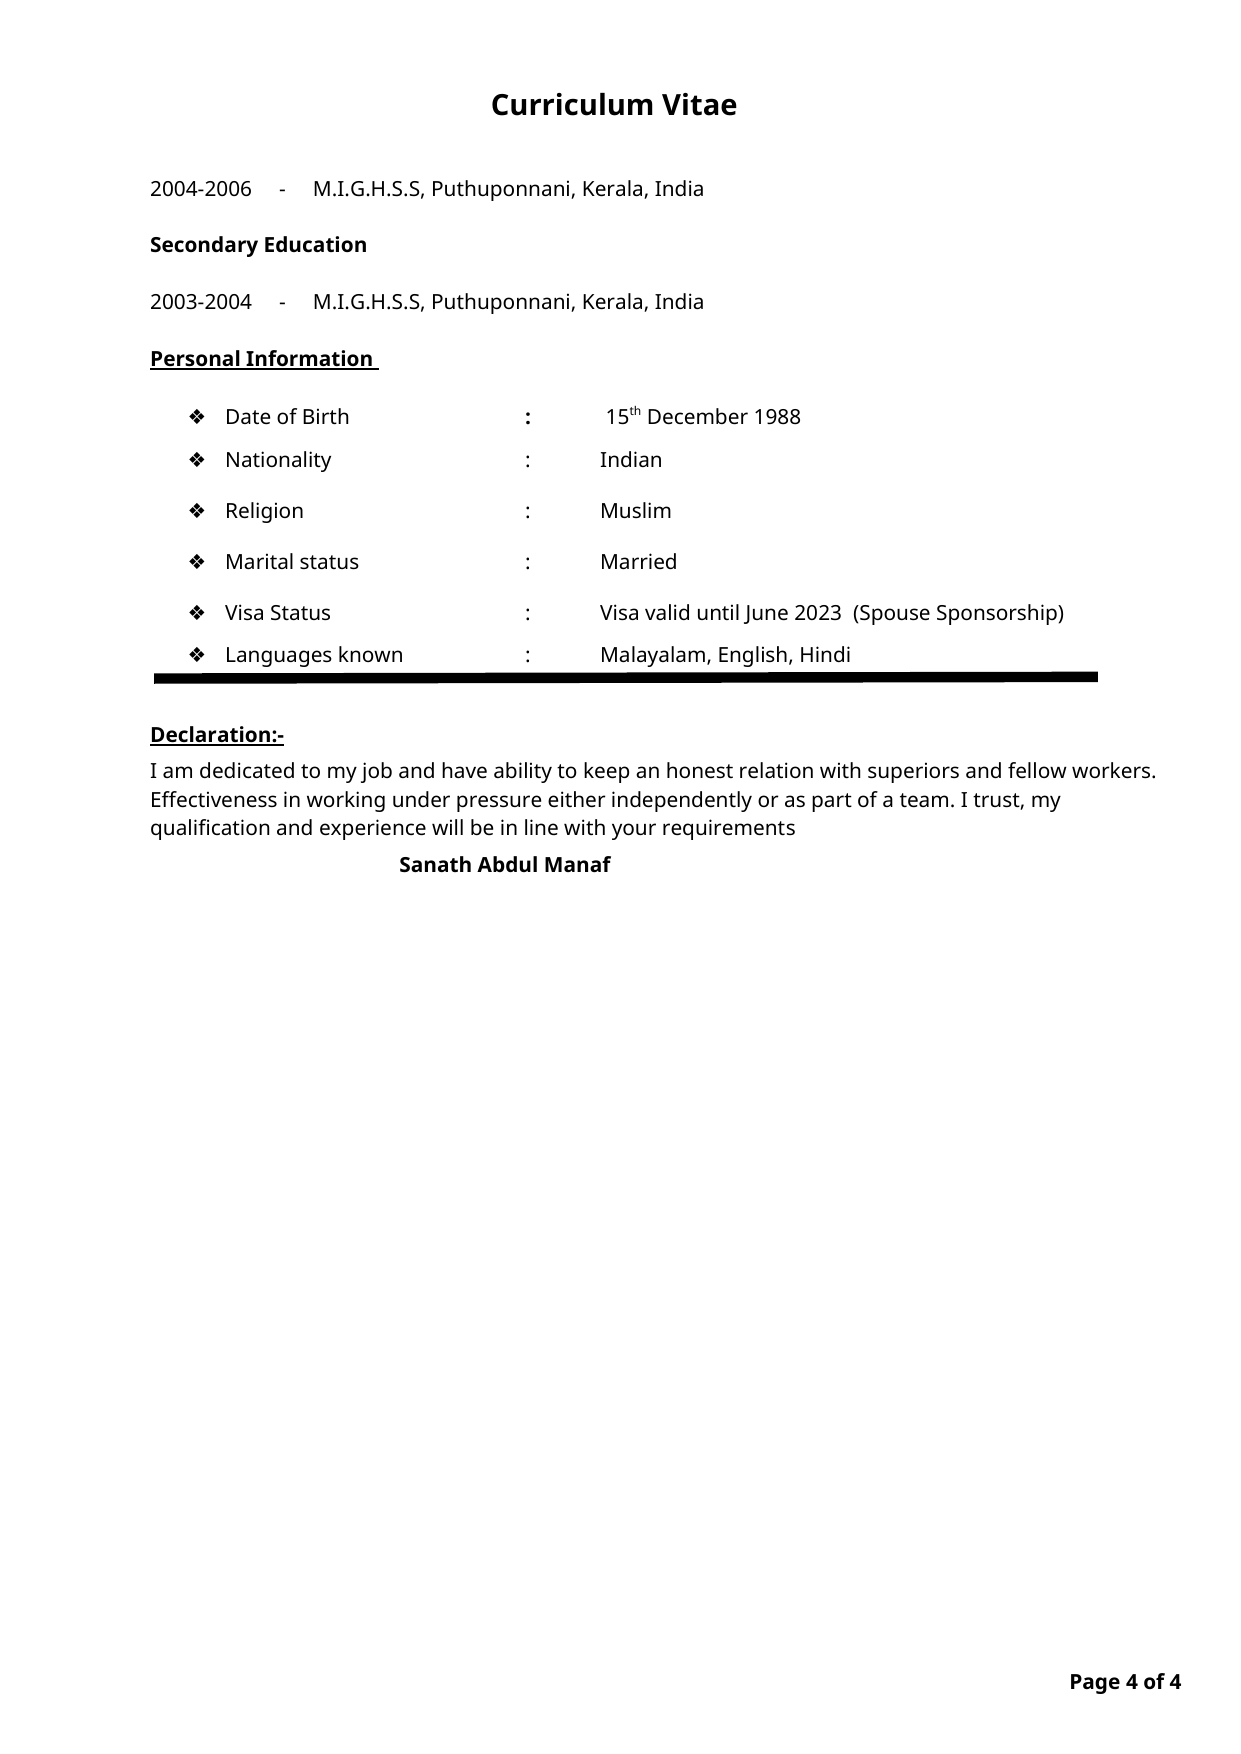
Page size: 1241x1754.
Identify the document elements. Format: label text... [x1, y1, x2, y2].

text 2003-2004 - M.I.G.H.S.S, Puthuponnani, Kerala, India [150, 287, 1181, 316]
list Visa Status : Visa valid until June 2023 (Spouse Sponsorship) [225, 589, 1181, 632]
list Religion : Muslim [187, 487, 1181, 530]
list Nationality : Indian [187, 436, 1181, 479]
text Sanath Abdul Manaf [150, 850, 1181, 879]
text Declaration:- [150, 720, 1181, 748]
text Secondary Education [150, 231, 1181, 259]
list Languages known : Malayalam, English, Hindi [187, 632, 1181, 675]
text Personal Information [150, 344, 1181, 373]
list Marital status : Married [187, 538, 1181, 581]
text I am dedicated to my job and have ability to keep an honest relation with superiors and fellow workers. Effectiveness in working under pressure either independently or as part of a team. I trust, my qualification and experience will be in line with your requirements [150, 757, 1181, 842]
list Date of Birth : 15th December 1988 [187, 393, 1187, 436]
text 2004-2006 - M.I.G.H.S.S, Puthuponnani, Kerala, India [150, 174, 1181, 202]
